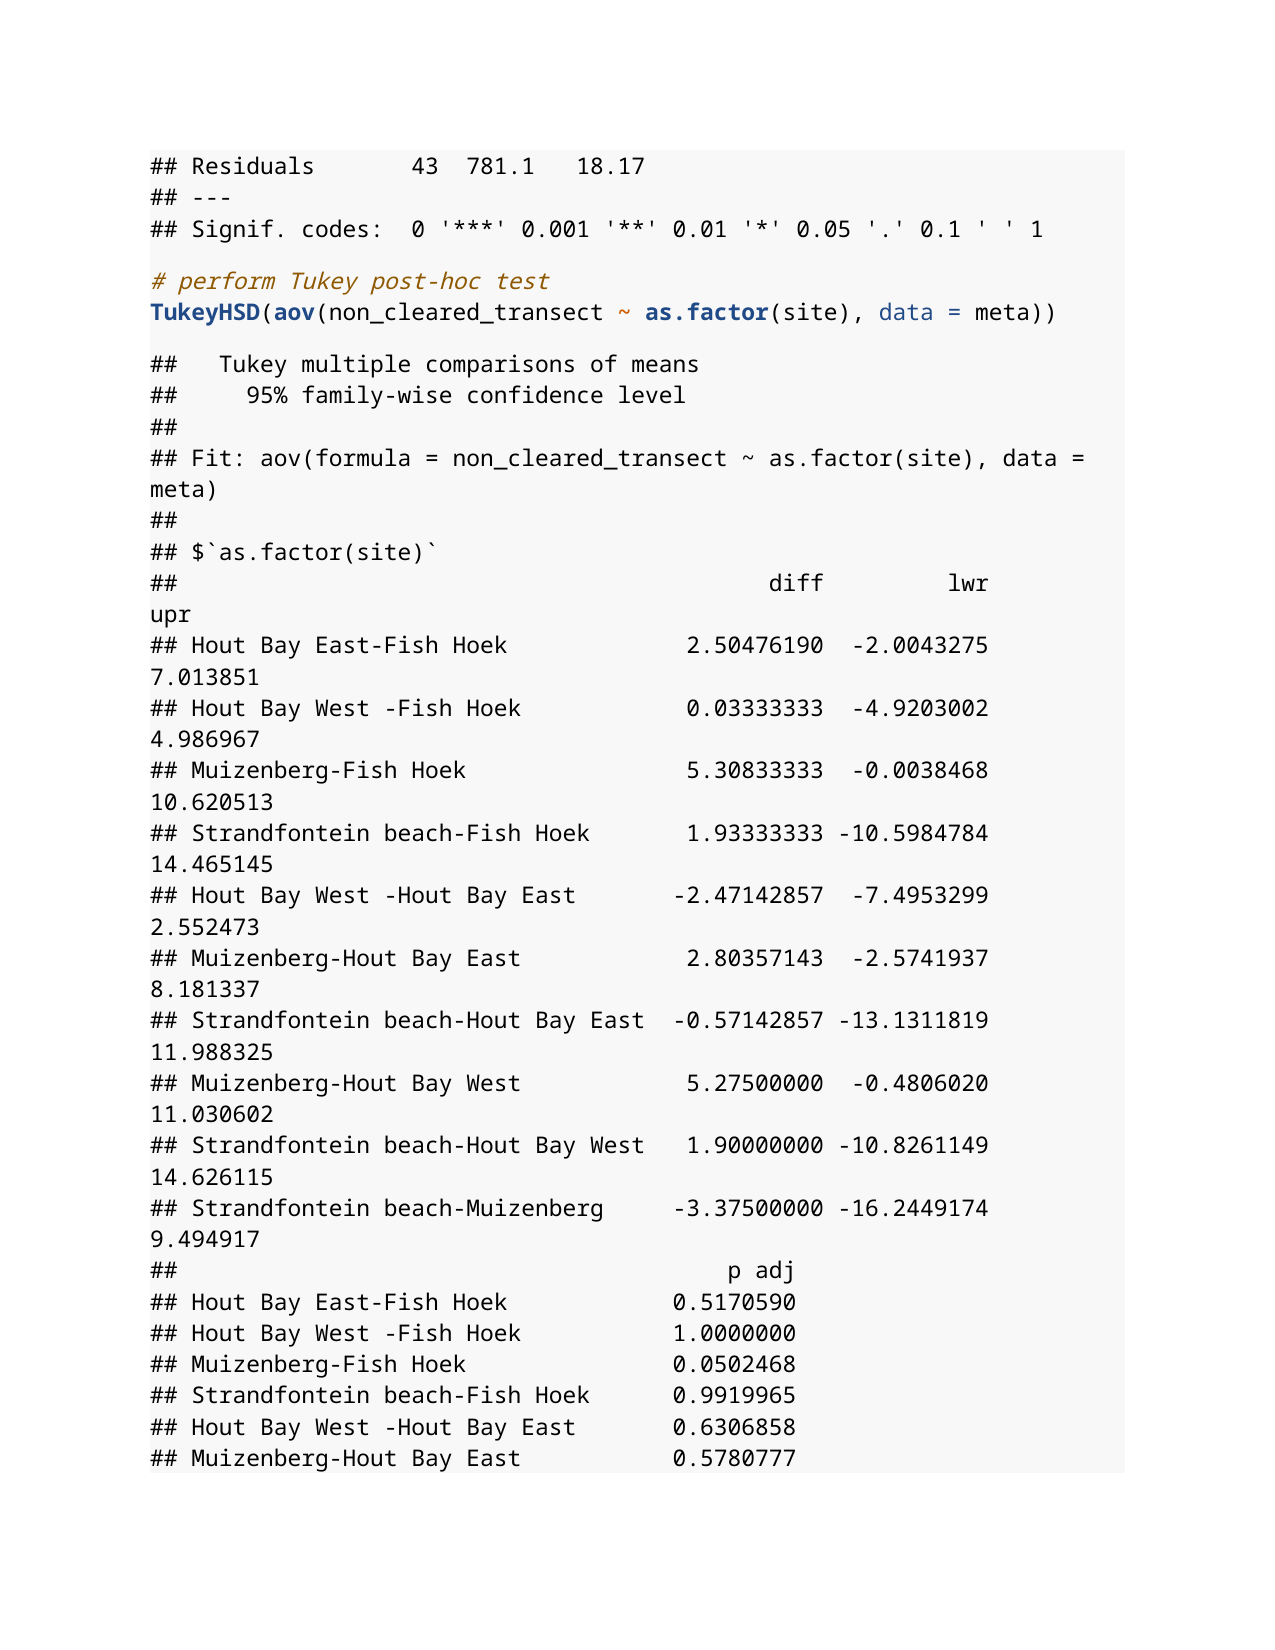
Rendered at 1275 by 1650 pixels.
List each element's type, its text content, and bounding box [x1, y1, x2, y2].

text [150, 150, 1125, 244]
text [150, 348, 1125, 1473]
text # perform Tukey post-hoc test TukeyHSD(aov(non_cleared_transect ~ as.factor(site), data = meta)) [150, 264, 1125, 327]
